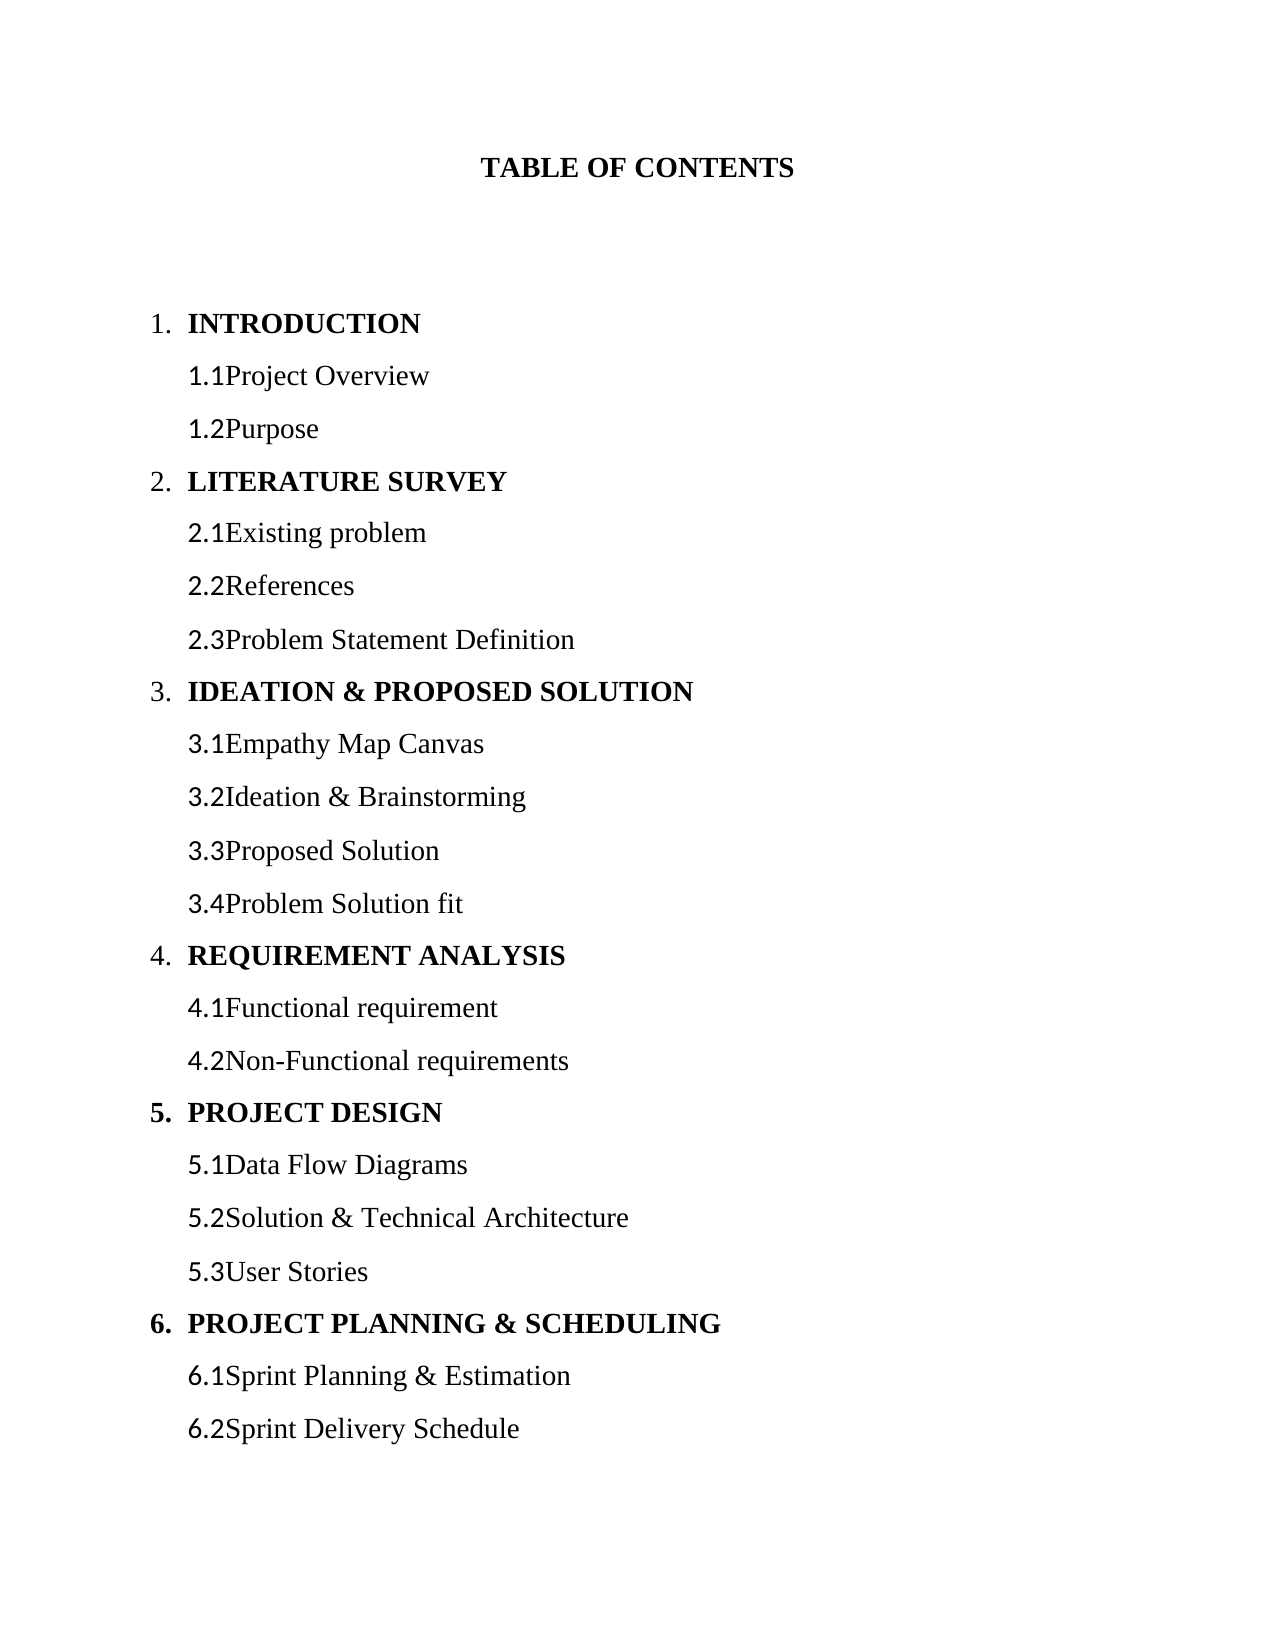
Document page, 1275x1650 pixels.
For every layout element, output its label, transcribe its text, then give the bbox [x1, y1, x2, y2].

list Project Overview [187, 357, 1125, 392]
list Sprint Delivery Schedule [187, 1410, 1125, 1446]
list LITERATURE SURVEY [150, 464, 1125, 497]
list PROJECT PLANNING & SCHEDULING [150, 1306, 1125, 1340]
list Ideation & Brainstorming [187, 778, 1125, 814]
list User Stories [187, 1253, 1125, 1288]
list Empathy Map Canvas [187, 725, 1125, 760]
list IDEATION & PROPOSED SOLUTION [150, 674, 1125, 708]
list Problem Statement Definition [187, 621, 1125, 657]
list Problem Solution fit [187, 885, 1125, 921]
list Data Flow Diagrams [187, 1146, 1125, 1182]
text TABLE OF CONTENTS [150, 150, 1125, 183]
list Functional requirement [187, 989, 1125, 1024]
list Existing problem [187, 514, 1125, 550]
list PROJECT DESIGN [150, 1096, 1125, 1129]
list Purpose [187, 410, 1125, 446]
list Non-Functional requirements [187, 1042, 1125, 1078]
list INTRODUCTION [150, 307, 1125, 340]
list References [187, 567, 1125, 603]
list Sprint Planning & Estimation [187, 1357, 1125, 1392]
list Proposed Solution [187, 832, 1125, 867]
list Solution & Technical Architecture [187, 1199, 1125, 1235]
list REQUIREMENT ANALYSIS [150, 938, 1125, 972]
